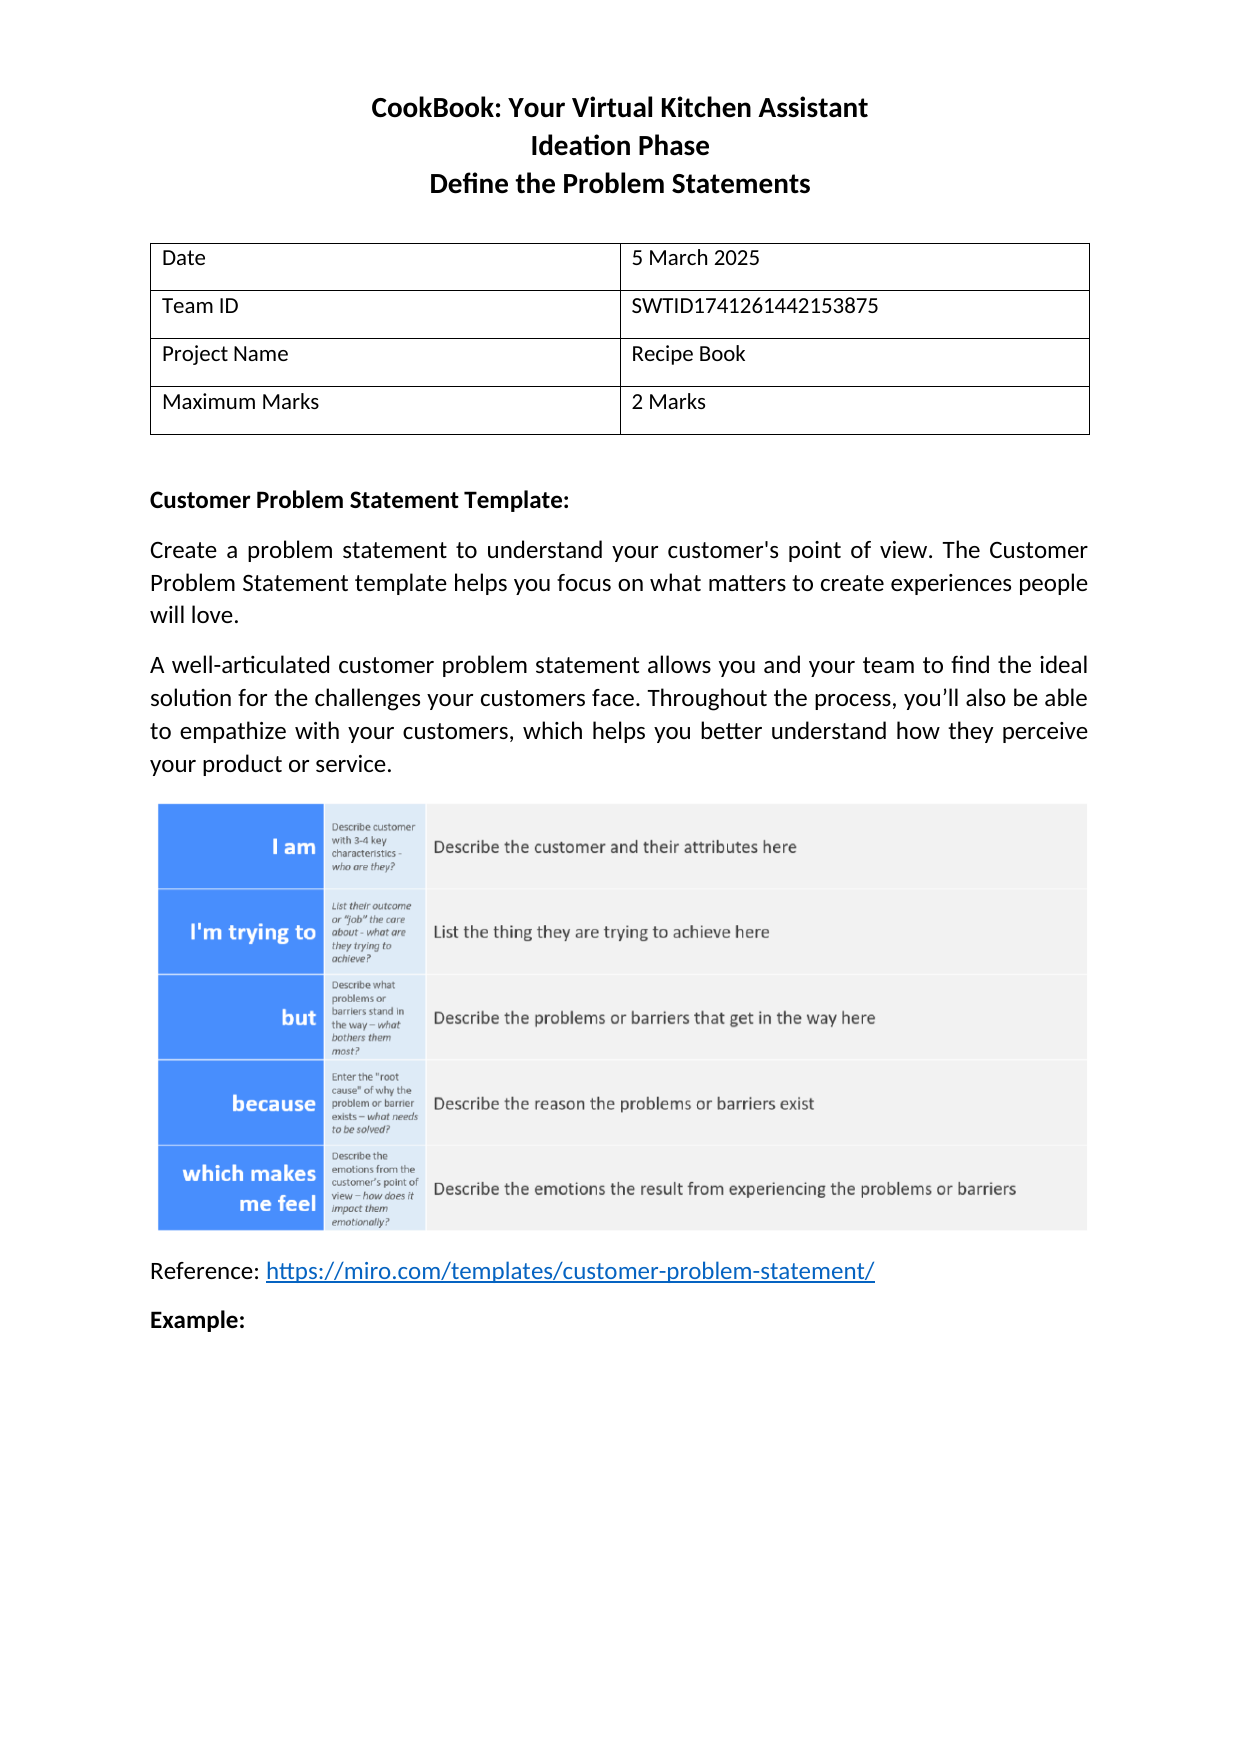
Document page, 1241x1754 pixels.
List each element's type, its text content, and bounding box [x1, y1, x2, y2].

table_cell Maximum Marks [151, 387, 620, 434]
text A well-articulated customer problem statement allows you and your team to find the ideal solution for the challenges your customers face. Throughout the process, you’ll also be able to empathize with your customers, which helps you better understand how they perceive your product or service. [150, 649, 1090, 778]
text CookBook: Your Virtual Kitchen Assistant [150, 89, 1090, 124]
picture [150, 797, 1091, 1237]
text Define the Problem Statements [150, 166, 1090, 201]
table_cell Project Name [151, 339, 620, 386]
text Example: [150, 1304, 1090, 1335]
table_cell Recipe Book [621, 339, 1089, 386]
text Reference: https://miro.com/templates/customer-problem-statement/ [150, 1255, 1090, 1286]
table_cell Team ID [151, 291, 620, 338]
text Customer Problem Statement Template: [150, 484, 1090, 515]
table_header 5 March 2025 [621, 244, 1089, 290]
table_header Date [151, 244, 620, 290]
text Create a problem statement to understand your customer's point of view. The Customer Problem Statement template helps you focus on what matters to create experiences people will love. [150, 534, 1090, 630]
table_cell SWTID1741261442153875 [621, 291, 1089, 338]
table_cell 2 Marks [621, 387, 1089, 434]
text Ideation Phase [150, 127, 1090, 163]
